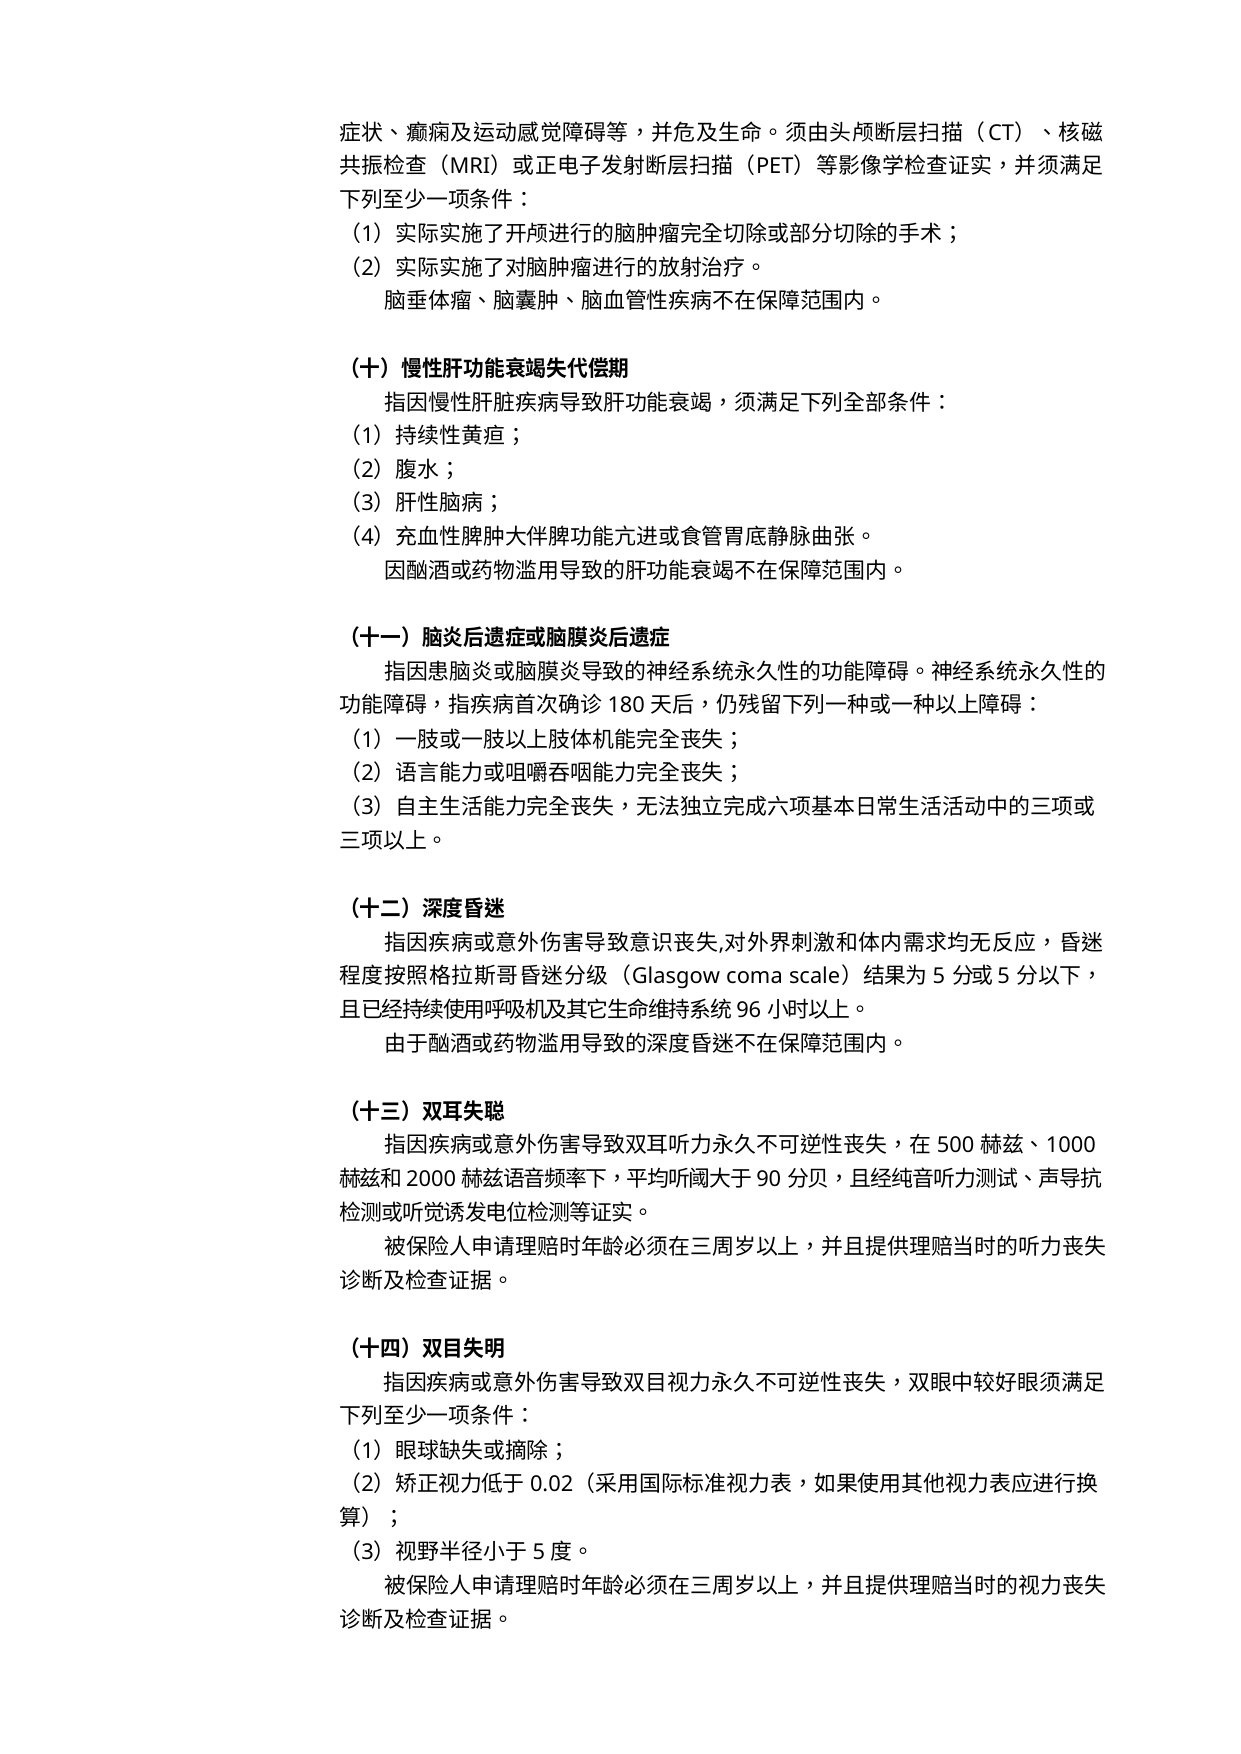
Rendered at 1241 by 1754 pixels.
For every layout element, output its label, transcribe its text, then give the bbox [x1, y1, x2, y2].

text 指因疾病或意外伤害导致意识丧失,对外界刺激和体内需求均无反应，昏迷程度按照格拉斯哥昏迷分级（Glasgow coma scale）结果为 5 分或 5 分以下，且已经持续使用呼吸机及其它生命维持系统 96 小时以上。 [339, 926, 1103, 1023]
text 指因疾病或意外伤害导致双目视力永久不可逆性丧失，双眼中较好眼须满足下列至少一项条件： [339, 1367, 1108, 1430]
subtitle （十四）双目失明 [339, 1333, 1115, 1363]
subtitle （十）慢性肝功能衰竭失代偿期 [339, 353, 1115, 383]
text 指因患脑炎或脑膜炎导致的神经系统永久性的功能障碍。神经系统永久性的功能障碍，指疾病首次确诊 180 天后，仍残留下列一种或一种以上障碍： [339, 656, 1108, 719]
text （2）腹水； [339, 454, 1115, 483]
text （2）矫正视力低于 0.02（采用国际标准视力表，如果使用其他视力表应进行换算）； [339, 1468, 1103, 1532]
text （3）自主生活能力完全丧失，无法独立完成六项基本日常生活活动中的三项或三项以上。 [339, 791, 1103, 854]
text 赫兹和 2000 赫兹语音频率下，平均听阈大于 90 分贝，且经纯音听力测试、声导抗检测或听觉诱发电位检测等证实。 [339, 1163, 1103, 1226]
text （2）语言能力或咀嚼吞咽能力完全丧失； [339, 757, 1115, 787]
text 症状、癫痫及运动感觉障碍等，并危及生命。须由头颅断层扫描（CT）、核磁共振检查（MRI）或正电子发射断层扫描（PET）等影像学检查证实，并须满足下列至少一项条件： [339, 117, 1103, 214]
subtitle （十二）深度昏迷 [339, 893, 1115, 923]
subtitle （十一）脑炎后遗症或脑膜炎后遗症 [339, 622, 1115, 652]
text （1）持续性黄疸； [339, 420, 1115, 450]
text （1）一肢或一肢以上肢体机能完全丧失； [339, 724, 1115, 753]
text 被保险人申请理赔时年龄必须在三周岁以上，并且提供理赔当时的听力丧失诊断及检查证据。 [339, 1231, 1108, 1294]
text 由于酗酒或药物滥用导致的深度昏迷不在保障范围内。 [384, 1028, 1115, 1058]
text 指因疾病或意外伤害导致双耳听力永久不可逆性丧失，在 500 赫兹、1000 [384, 1129, 1115, 1159]
text （3）视野半径小于 5 度。 [339, 1536, 1115, 1566]
subtitle （十三）双耳失聪 [339, 1096, 1115, 1126]
text （3）肝性脑病； [339, 487, 1115, 517]
text （4）充血性脾肿大伴脾功能亢进或食管胃底静脉曲张。 [339, 521, 1115, 551]
text （2）实际实施了对脑肿瘤进行的放射治疗。 [339, 252, 1115, 282]
text （1）眼球缺失或摘除； [339, 1435, 1115, 1464]
text 指因慢性肝脏疾病导致肝功能衰竭，须满足下列全部条件： [384, 386, 1115, 416]
text 因酗酒或药物滥用导致的肝功能衰竭不在保障范围内。 [384, 555, 1115, 584]
text 脑垂体瘤、脑囊肿、脑血管性疾病不在保障范围内。 [384, 285, 1115, 315]
text （1）实际实施了开颅进行的脑肿瘤完全切除或部分切除的手术； [339, 218, 1115, 248]
text 被保险人申请理赔时年龄必须在三周岁以上，并且提供理赔当时的视力丧失诊断及检查证据。 [339, 1570, 1108, 1633]
